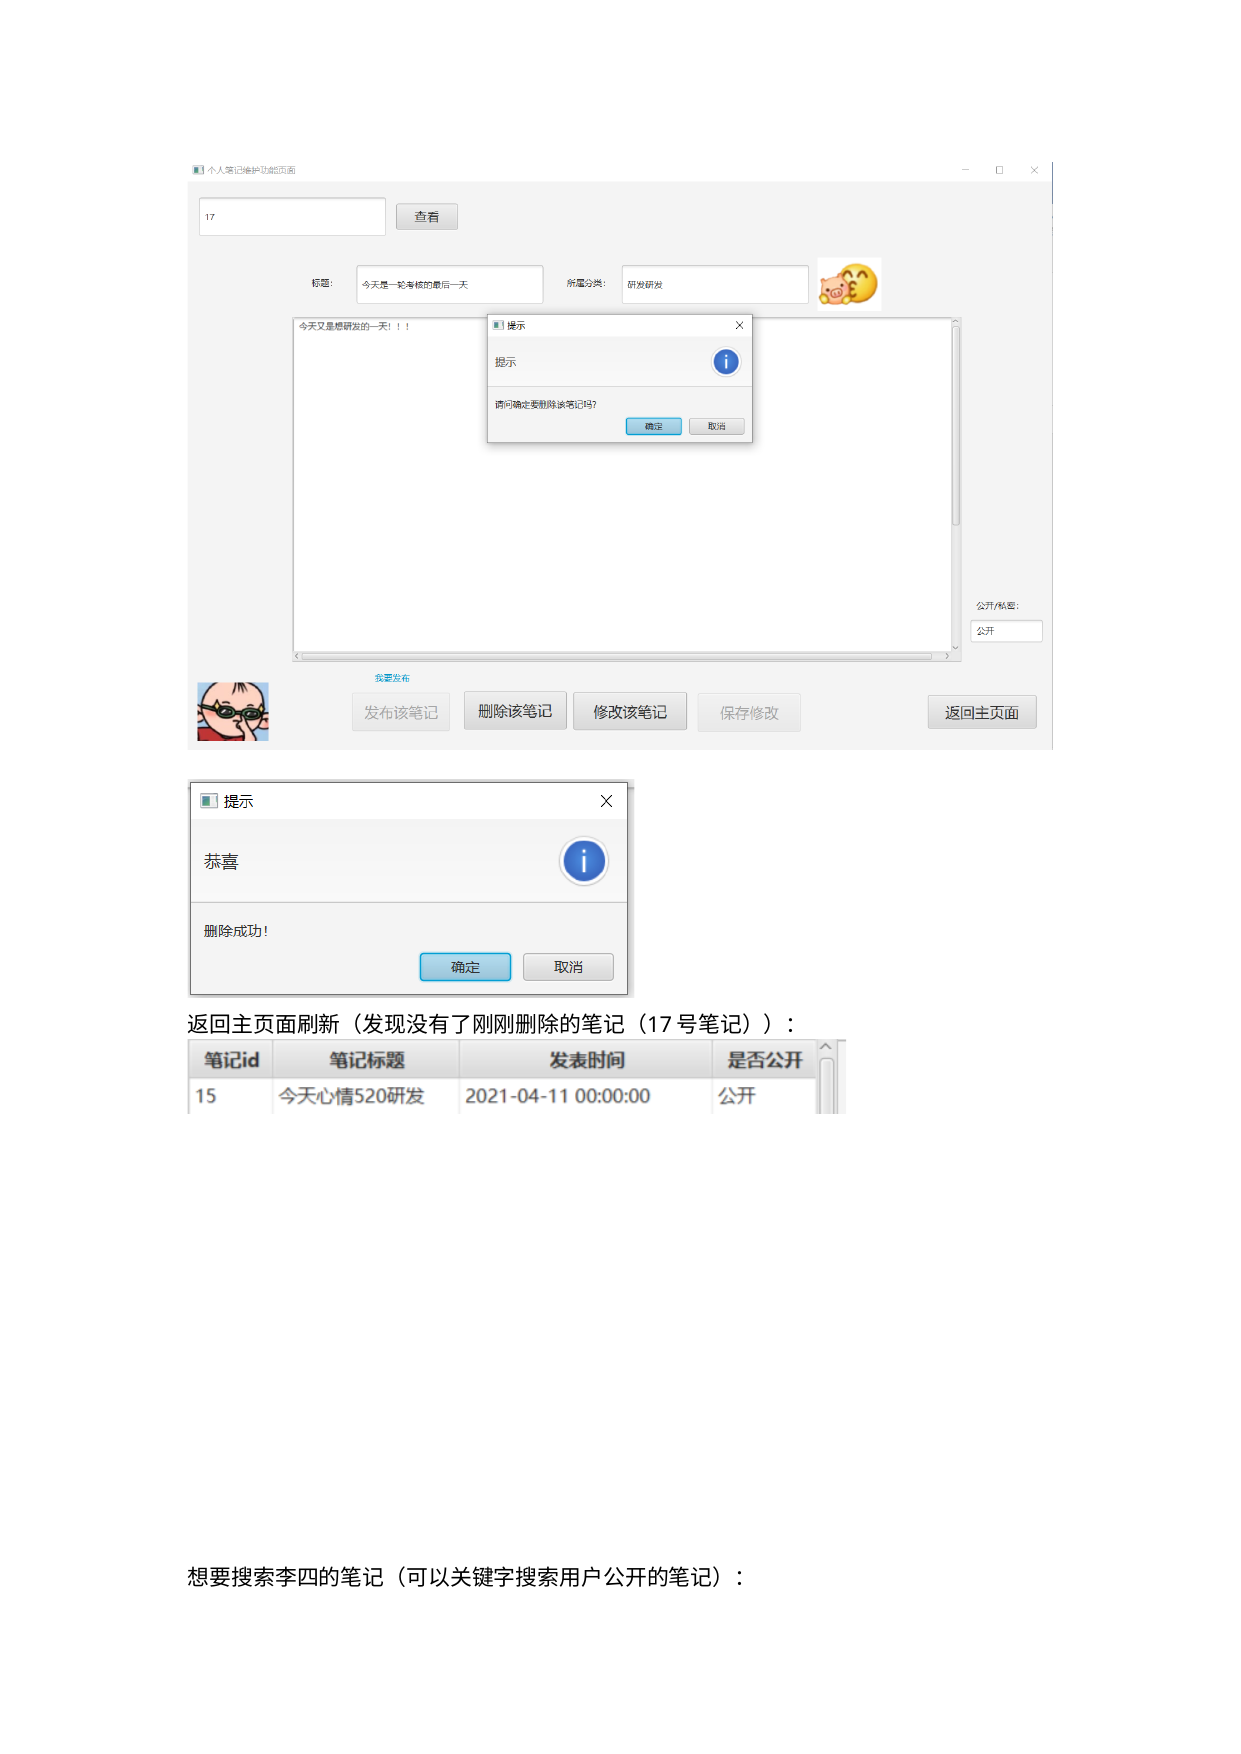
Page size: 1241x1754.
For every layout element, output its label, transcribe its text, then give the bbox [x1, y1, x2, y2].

picture [187, 162, 1053, 750]
picture [187, 779, 635, 998]
picture [187, 1039, 847, 1114]
text 返回主页面刷新（发现没有了刚刚删除的笔记（17号笔记））： [187, 1007, 1053, 1039]
text 想要搜索李四的笔记（可以关键字搜索用户公开的笔记）： [187, 1559, 1053, 1592]
